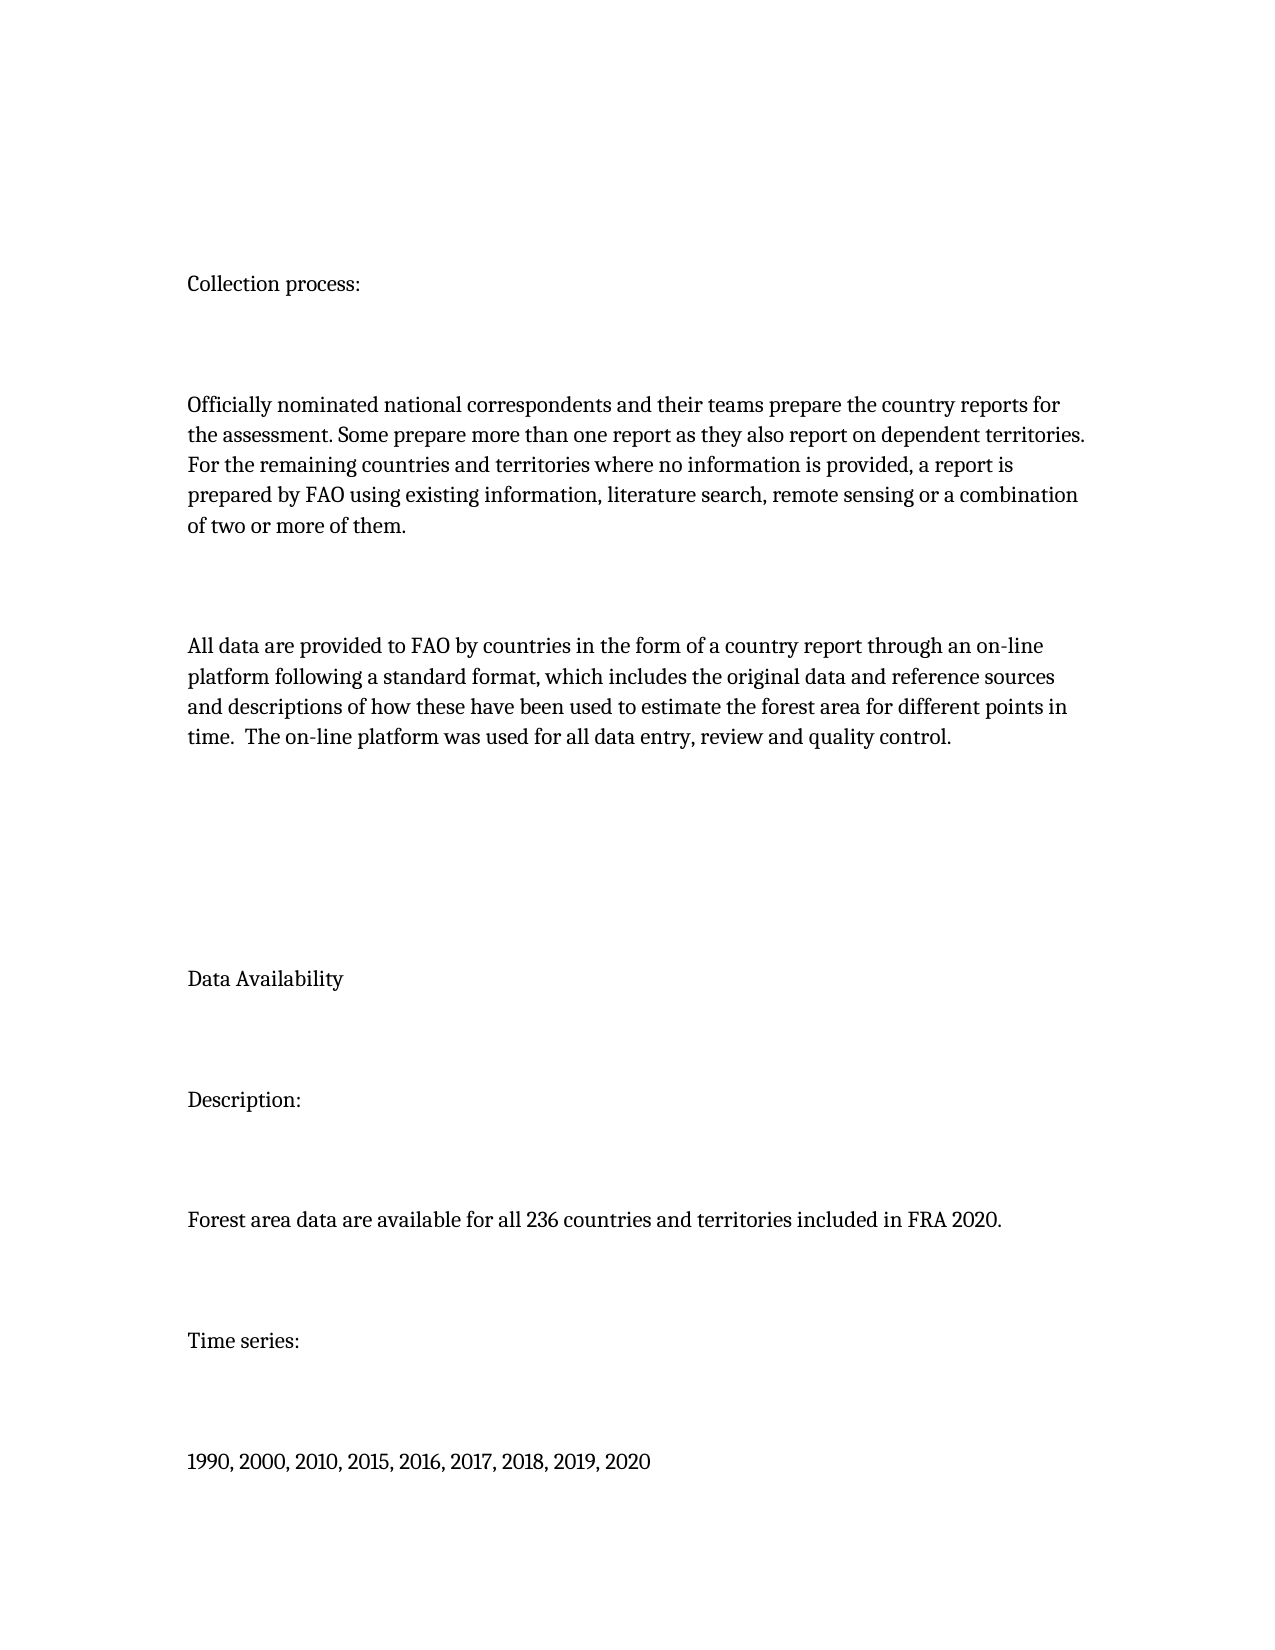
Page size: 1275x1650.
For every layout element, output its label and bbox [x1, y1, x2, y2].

text [187, 150, 1087, 1475]
